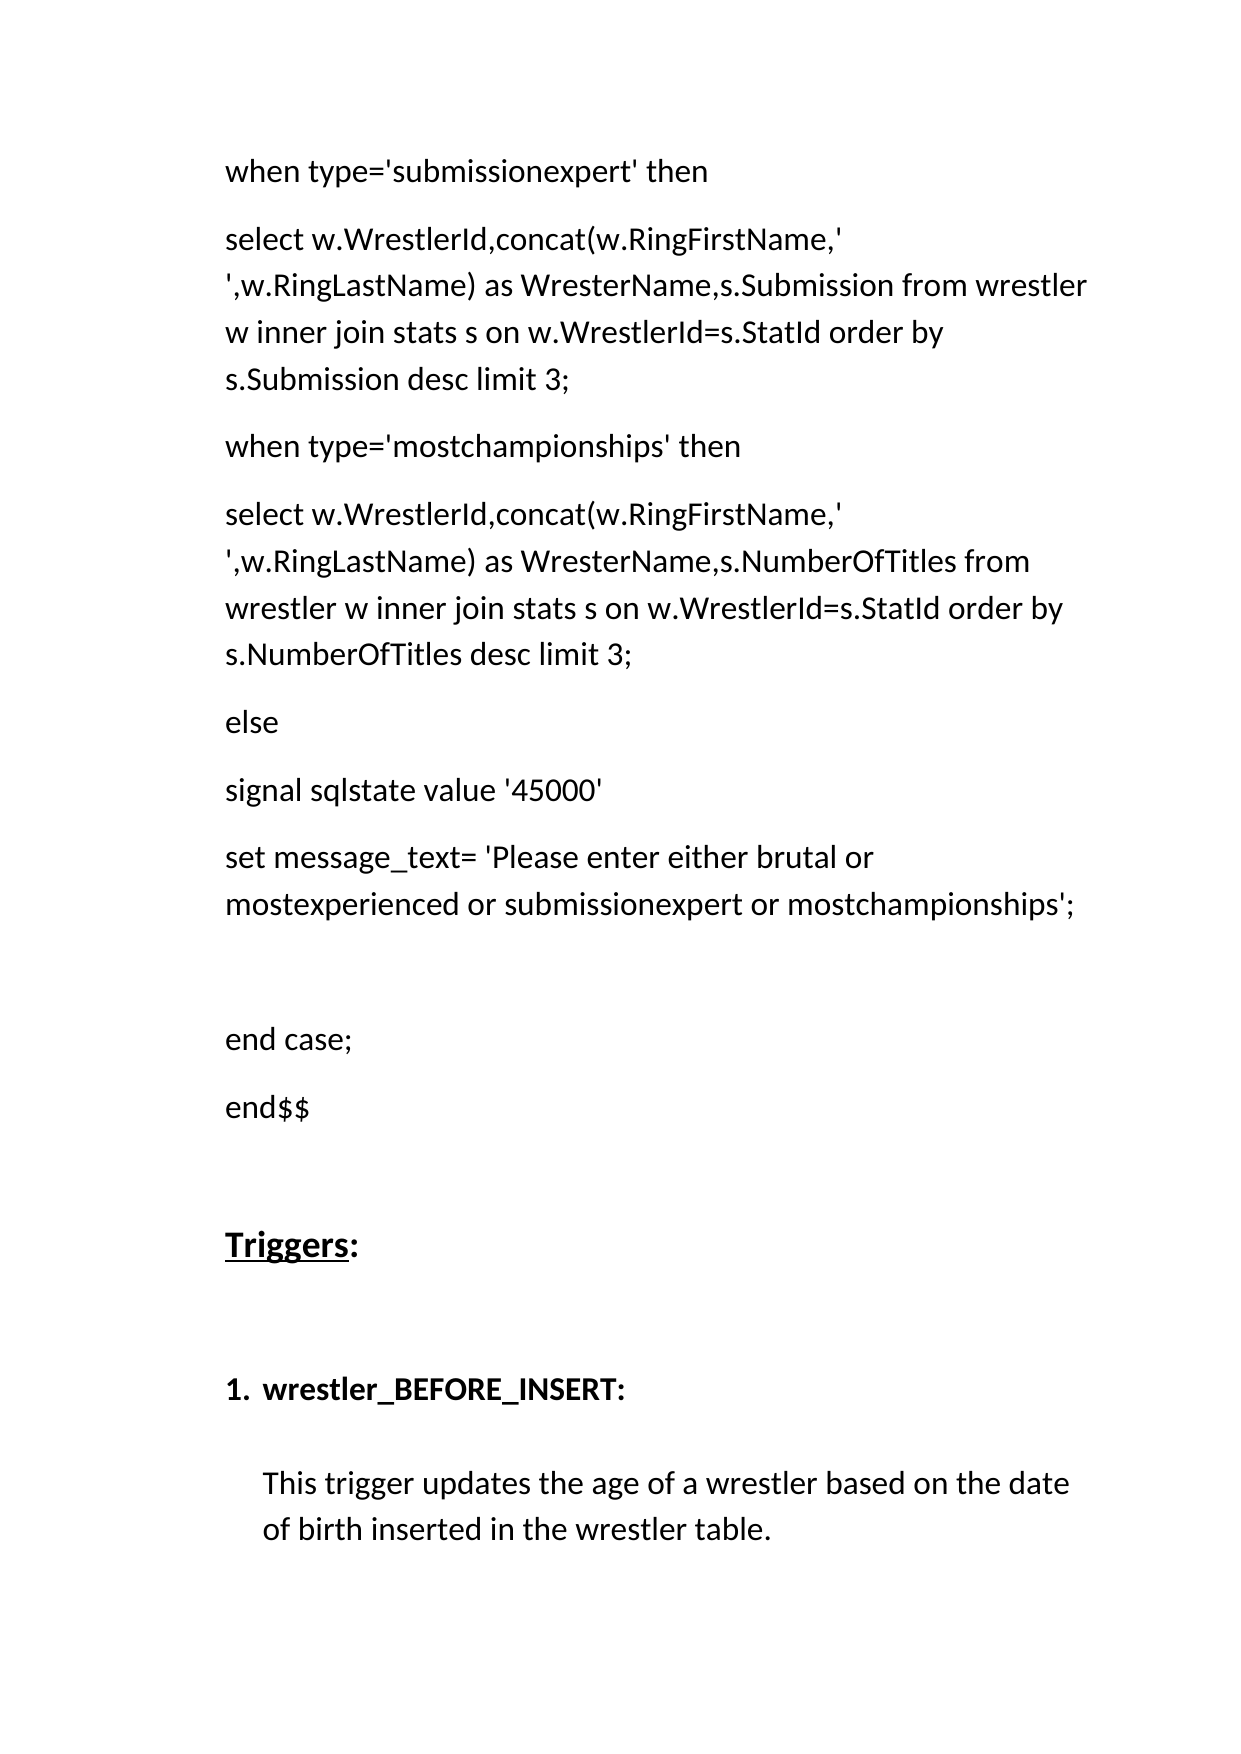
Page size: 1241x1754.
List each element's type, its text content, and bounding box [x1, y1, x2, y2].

text select w.WrestlerId,concat(w.RingFirstName,' ',w.RingLastName) as WresterName,s.NumberOfTitles from wrestler w inner join stats s on w.WrestlerId=s.StatId order by s.NumberOfTitles desc limit 3; [225, 493, 1090, 674]
text when type='mostchampionships' then [225, 426, 1090, 466]
list wrestler_BEFORE_INSERT: [225, 1368, 1090, 1409]
text select w.WrestlerId,concat(w.RingFirstName,' ',w.RingLastName) as WresterName,s.Submission from wrestler w inner join stats s on w.WrestlerId=s.StatId order by s.Submission desc limit 3; [225, 218, 1090, 399]
text Triggers: [225, 1221, 1090, 1267]
text when type='submissionexpert' then [225, 150, 1090, 191]
text else [225, 701, 1090, 742]
text end case; [225, 1018, 1090, 1059]
text end$$ [225, 1086, 1090, 1127]
text set message_text= 'Please enter either brutal or mostexperienced or submissionexpert or mostchampionships'; [225, 836, 1090, 924]
text signal sqlstate value '45000' [225, 769, 1090, 809]
list This trigger updates the age of a wrestler based on the date of birth inserted in the wrestler table. [262, 1462, 1090, 1549]
